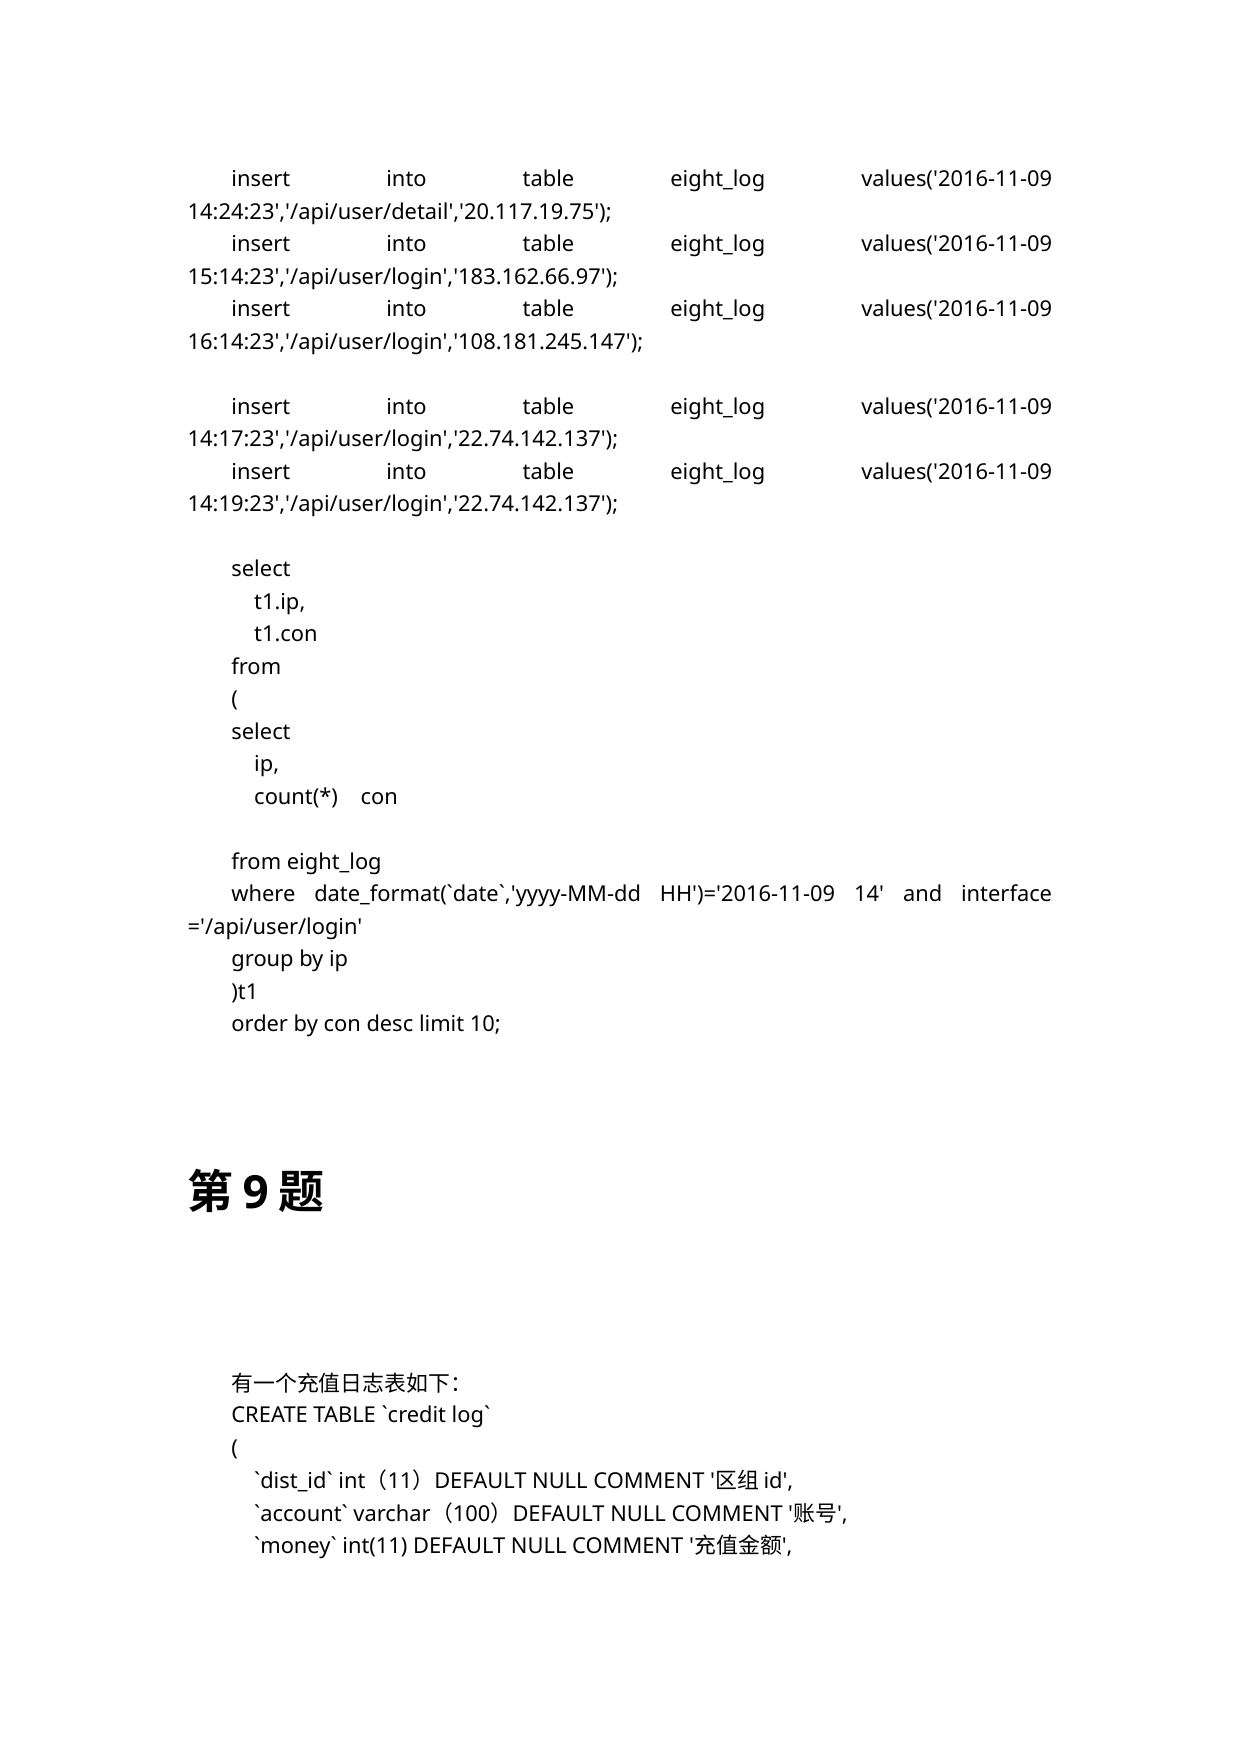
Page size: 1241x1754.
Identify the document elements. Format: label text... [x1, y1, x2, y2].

text select [187, 714, 1053, 747]
text ip, [187, 747, 1053, 779]
text ( [187, 1431, 1053, 1463]
text select [187, 552, 1053, 584]
text group by ip [187, 942, 1053, 974]
text )t1 [187, 974, 1053, 1007]
text order by con desc limit 10; [187, 1007, 1053, 1039]
text `money` int(11) DEFAULT NULL COMMENT '充值金额', [187, 1528, 1053, 1561]
text from [187, 649, 1053, 682]
text `dist_id` int（11）DEFAULT NULL COMMENT '区组id', [187, 1463, 1053, 1496]
text from eight_log [187, 844, 1053, 877]
text insert into table eight_log values('2016-11-09 14:17:23','/api/user/login','22.74.142.137'); [187, 389, 1053, 454]
text CREATE TABLE `credit log` [187, 1398, 1053, 1431]
text insert into table eight_log values('2016-11-09 16:14:23','/api/user/login','108.181.245.147'); [187, 292, 1053, 357]
text where date_format(`date`,'yyyy-MM-dd HH')='2016-11-09 14' and interface ='/api/user/login' [187, 877, 1053, 942]
text t1.con [187, 617, 1053, 649]
text insert into table eight_log values('2016-11-09 14:19:23','/api/user/login','22.74.142.137'); [187, 454, 1053, 519]
subtitle 第9题 [187, 1140, 1053, 1237]
text `account` varchar（100）DEFAULT NULL COMMENT '账号', [187, 1496, 1053, 1528]
text 有一个充值日志表如下： [187, 1366, 1053, 1398]
text ( [187, 682, 1053, 714]
text insert into table eight_log values('2016-11-09 15:14:23','/api/user/login','183.162.66.97'); [187, 227, 1053, 292]
text t1.ip, [187, 584, 1053, 617]
text insert into table eight_log values('2016-11-09 14:24:23','/api/user/detail','20.117.19.75'); [187, 162, 1053, 227]
text count(*) con [187, 779, 1053, 812]
